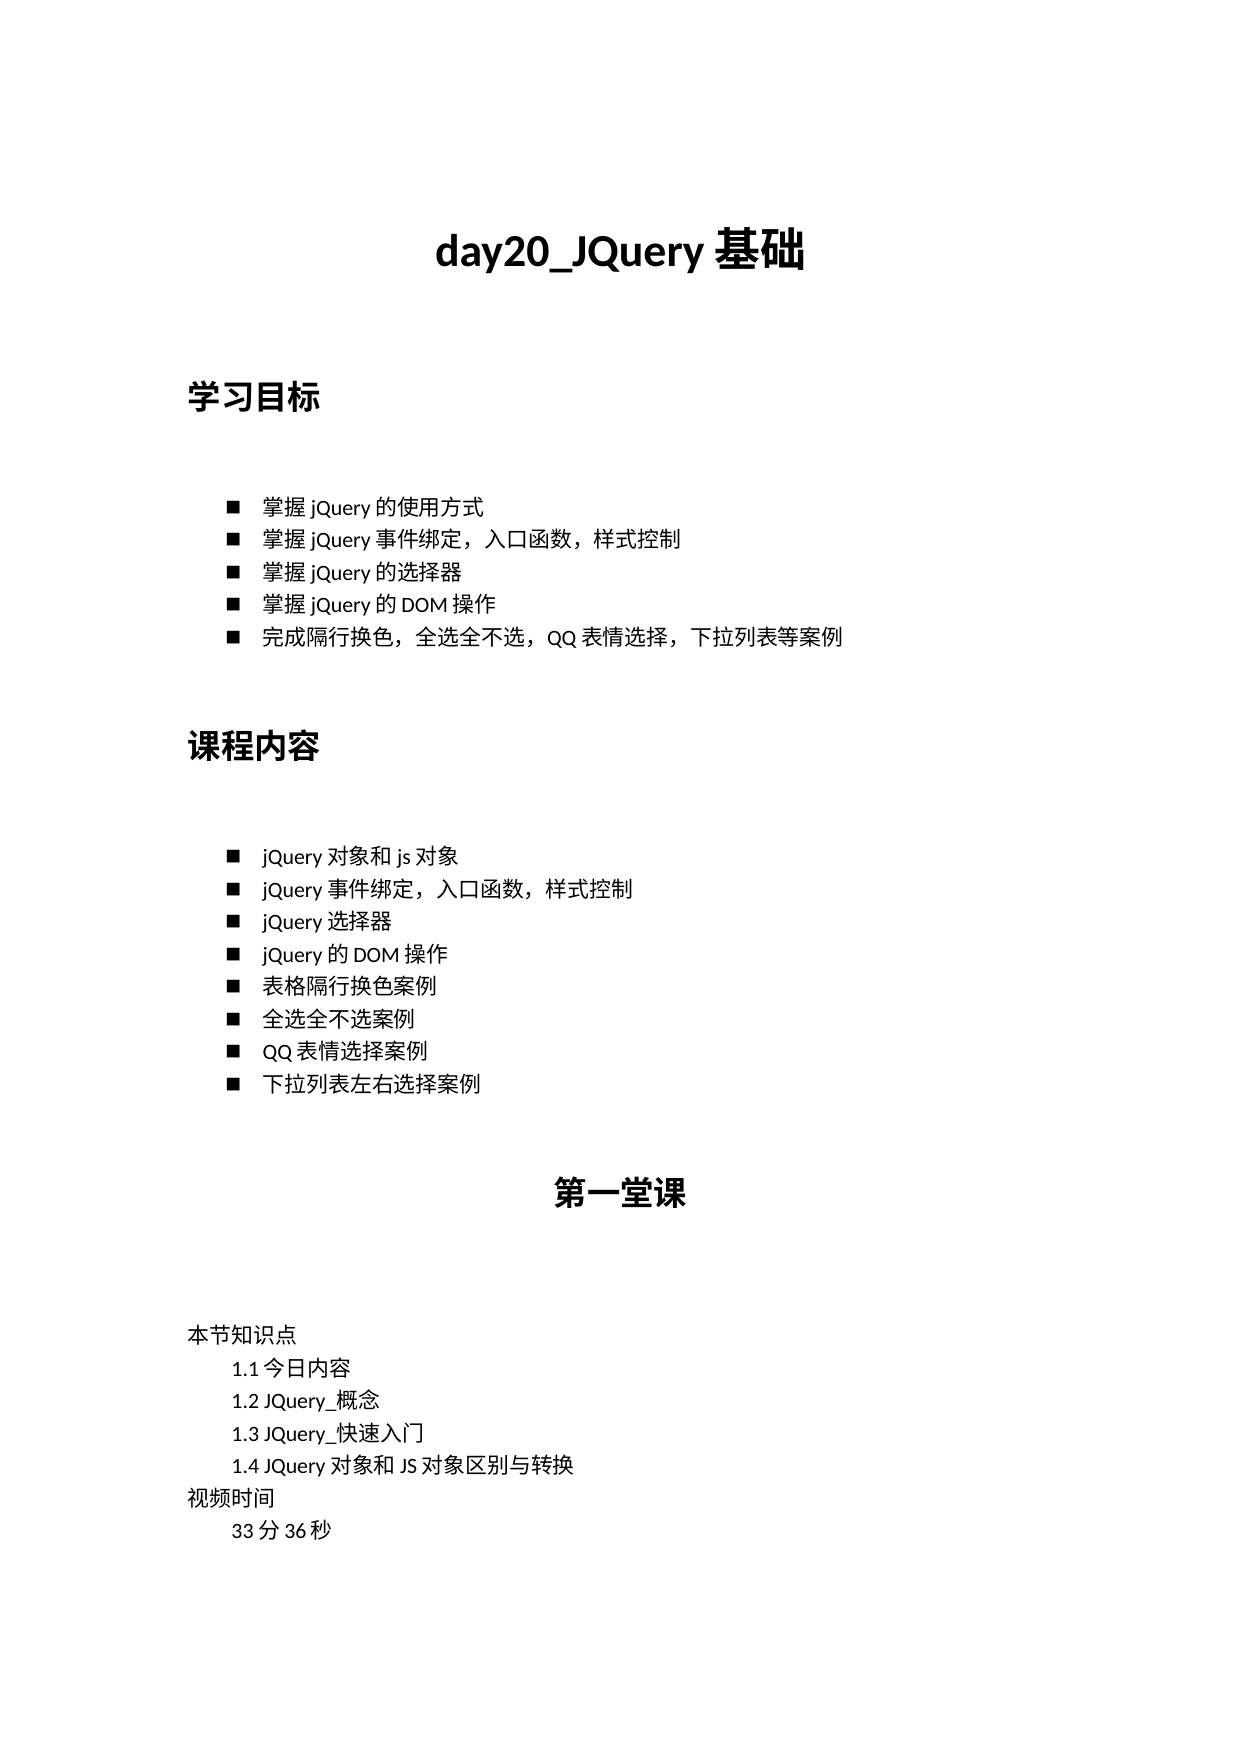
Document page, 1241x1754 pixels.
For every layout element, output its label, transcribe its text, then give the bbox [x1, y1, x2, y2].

subtitle day20_JQuery基础 [187, 197, 1053, 295]
text 本节知识点 [187, 1318, 1053, 1351]
list jQuery的DOM操作 [225, 936, 1053, 969]
text 33分36秒 [187, 1513, 1053, 1546]
subtitle 第一堂课 [187, 1158, 1053, 1223]
text 1.4 JQuery对象和JS对象区别与转换 [231, 1448, 1053, 1481]
list 下拉列表左右选择案例 [225, 1066, 1053, 1099]
list 完成隔行换色，全选全不选，QQ表情选择，下拉列表等案例 [225, 619, 1053, 652]
subtitle 学习目标 [187, 362, 1053, 427]
list 表格隔行换色案例 [225, 969, 1053, 1001]
text 1.2 JQuery_概念 [231, 1383, 1053, 1416]
list jQuery事件绑定，入口函数，样式控制 [225, 871, 1053, 904]
text 1.3 JQuery_快速入门 [231, 1416, 1053, 1448]
list 全选全不选案例 [225, 1001, 1053, 1034]
text 1.1今日内容 [187, 1351, 1053, 1383]
list 掌握jQuery的选择器 [225, 554, 1053, 587]
list 掌握jQuery的使用方式 [225, 489, 1053, 522]
list QQ表情选择案例 [225, 1034, 1053, 1066]
list jQuery选择器 [225, 904, 1053, 936]
list jQuery对象和js对象 [225, 839, 1053, 871]
text 视频时间 [187, 1481, 1053, 1513]
subtitle 课程内容 [187, 712, 1053, 777]
list 掌握jQuery事件绑定，入口函数，样式控制 [225, 522, 1053, 554]
list 掌握jQuery的DOM操作 [225, 587, 1053, 619]
